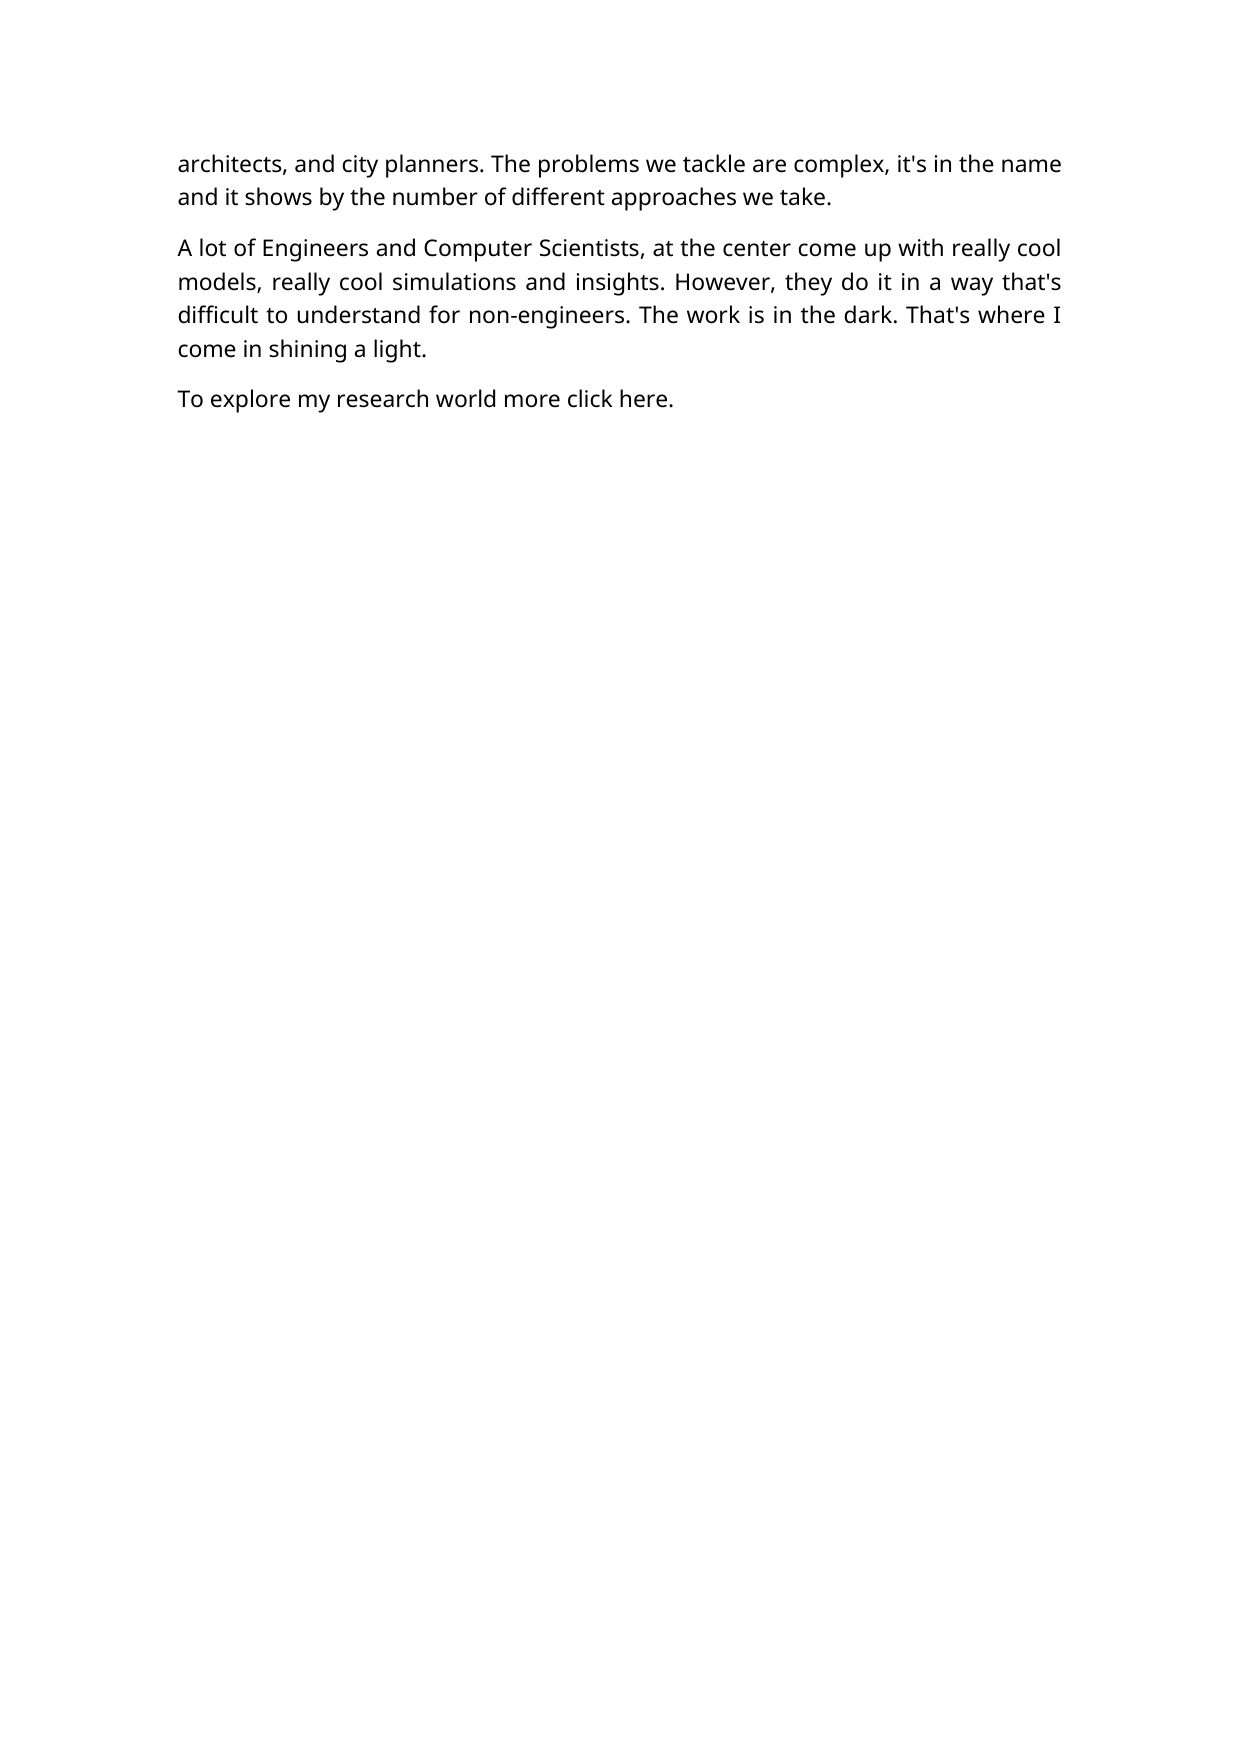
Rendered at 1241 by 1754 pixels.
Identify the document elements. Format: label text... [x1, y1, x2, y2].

text To explore my research world more click here. [177, 383, 1063, 415]
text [177, 148, 1063, 213]
text A lot of Engineers and Computer Scientists, at the center come up with really cool models, really cool simulations and insights. However, they do it in a way that's difficult to understand for non-engineers. The work is in the dark. That's where I come in shining a light. [177, 232, 1063, 364]
